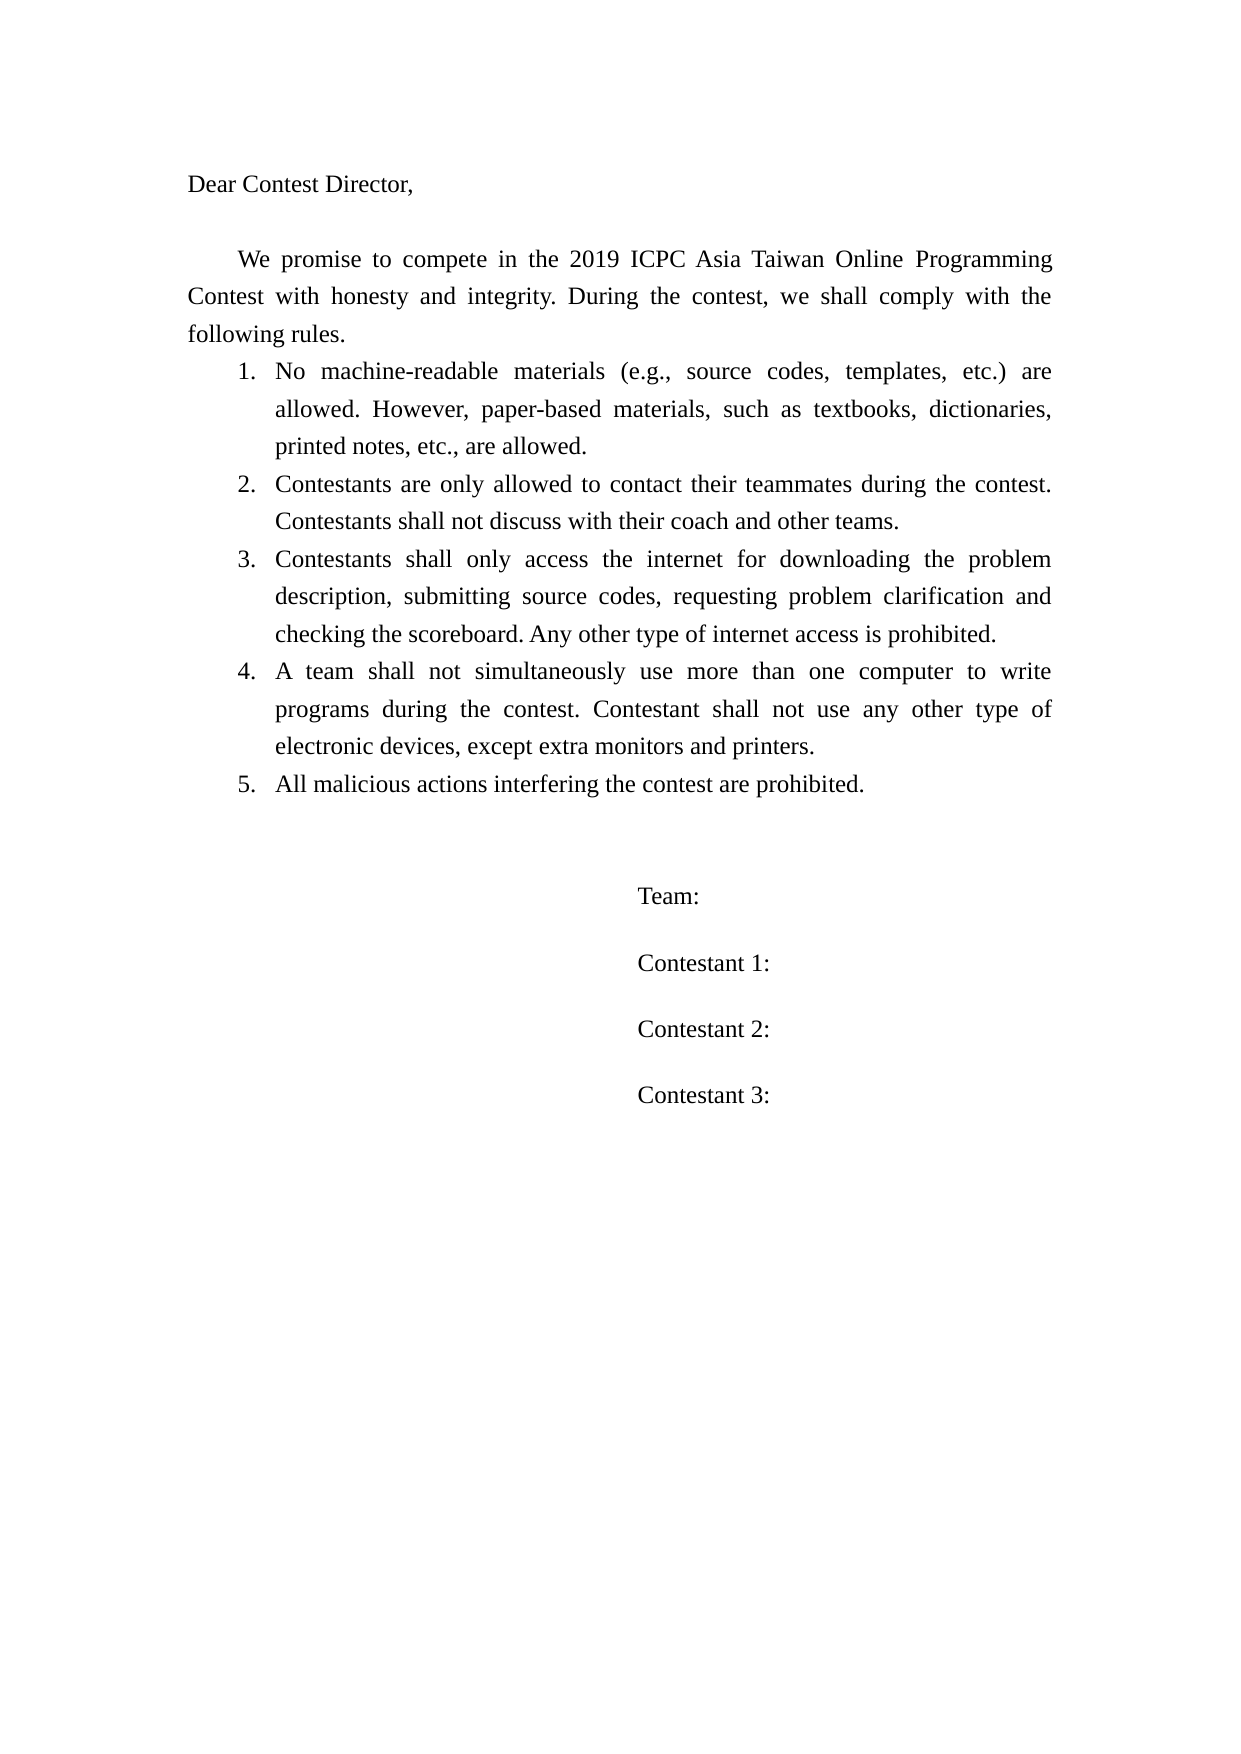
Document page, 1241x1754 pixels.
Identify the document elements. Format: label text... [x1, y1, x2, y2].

list A team shall not simultaneously use more than one computer to write programs during the contest. Contestant shall not use any other type of electronic devices, except extra monitors and printers. [237, 652, 1053, 764]
list All malicious actions interfering the contest are prohibited. [237, 764, 1053, 802]
list Contestants are only allowed to contact their teammates during the contest. Contestants shall not discuss with their coach and other teams. [237, 464, 1053, 539]
list Contestant 3: [637, 1076, 1053, 1113]
list Team: [637, 877, 1053, 914]
text Dear Contest Director, [187, 164, 1053, 202]
list Contestants shall only access the internet for downloading the problem description, submitting source codes, requesting problem clarification and checking the scoreboard. Any other type of internet access is prohibited. [237, 539, 1053, 652]
list No machine-readable materials (e.g., source codes, templates, etc.) are allowed. However, paper-based materials, such as textbooks, dictionaries, printed notes, etc., are allowed. [237, 352, 1053, 464]
list Contestant 2: [637, 1009, 1053, 1047]
text We promise to compete in the 2019 ICPC Asia Taiwan Online Programming Contest with honesty and integrity. During the contest, we shall comply with the following rules. [187, 239, 1053, 352]
list Contestant 1: [637, 943, 1053, 981]
